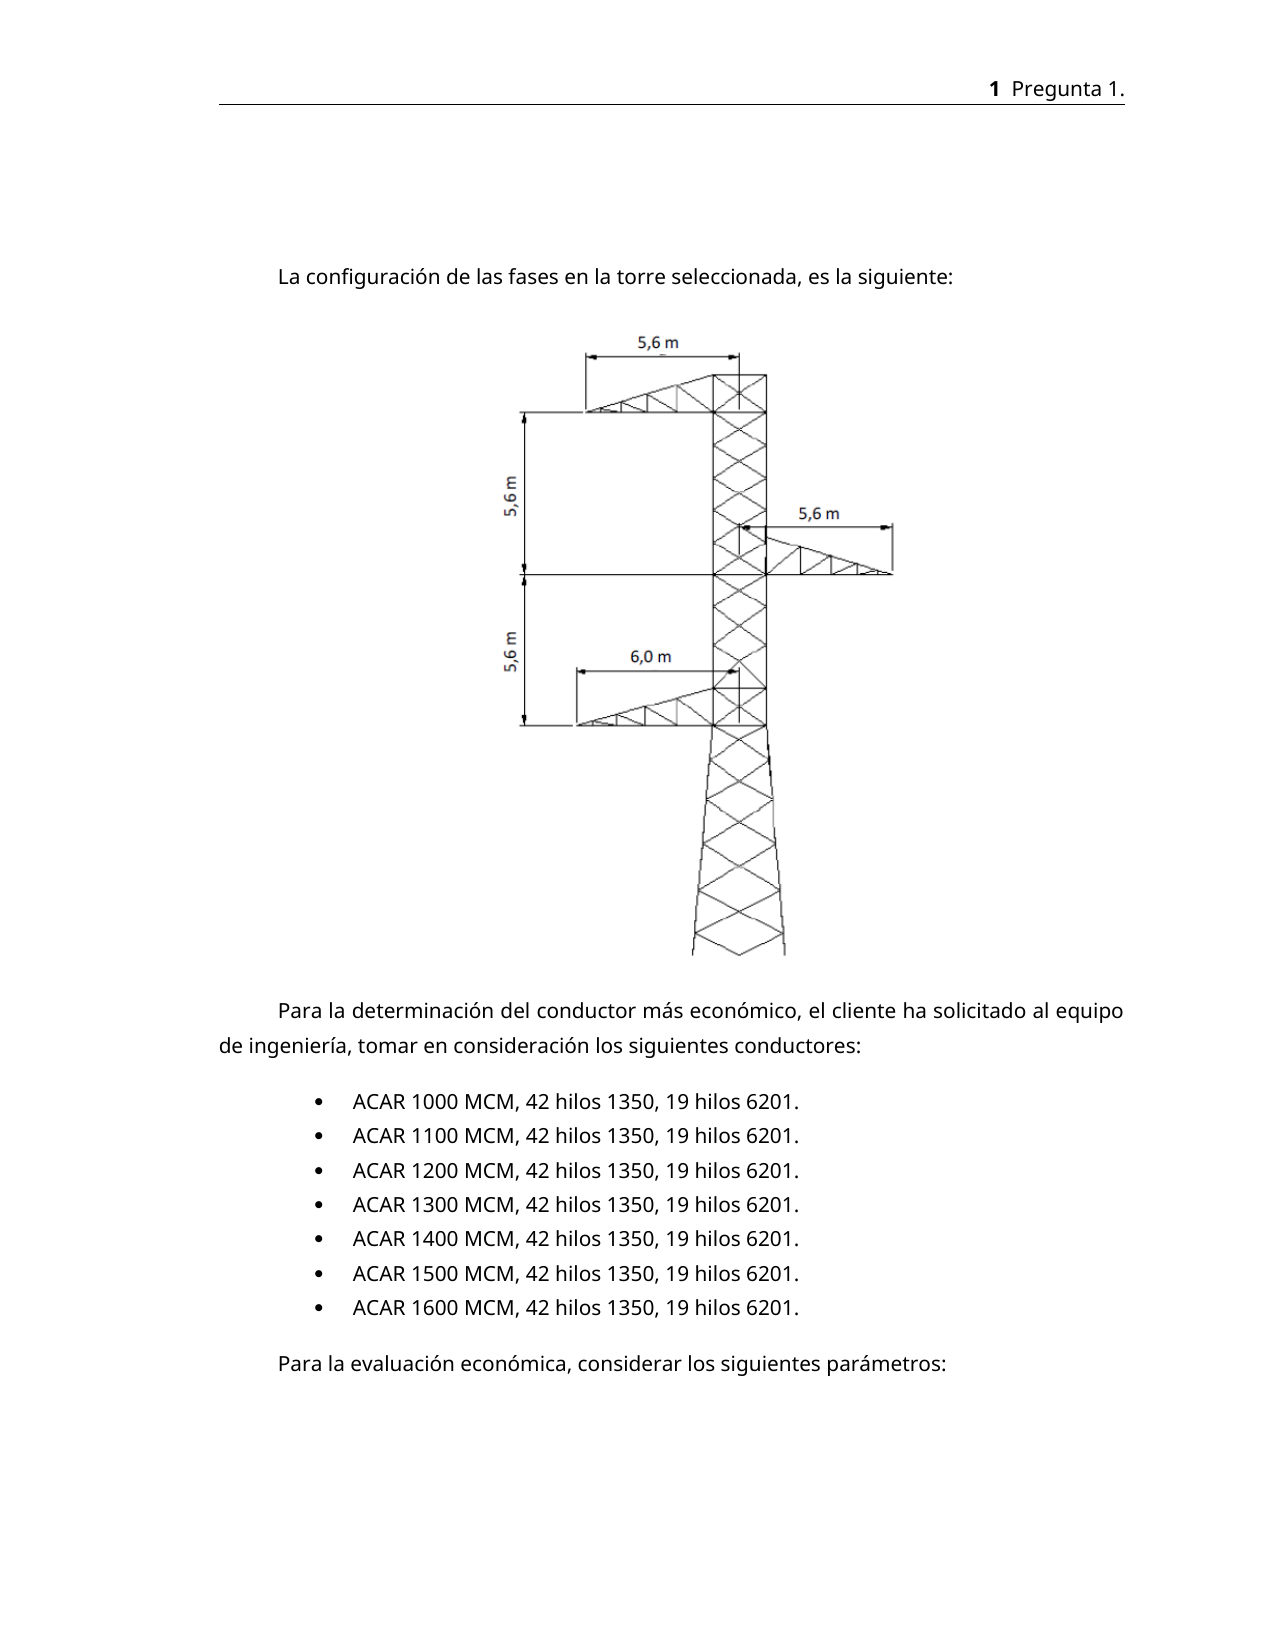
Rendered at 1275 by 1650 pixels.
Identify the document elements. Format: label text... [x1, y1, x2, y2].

picture [496, 318, 907, 969]
list ACAR 1200 MCM, 42 hilos 1350, 19 hilos 6201. [315, 1156, 1125, 1184]
list ACAR 1600 MCM, 42 hilos 1350, 19 hilos 6201. [315, 1293, 1125, 1322]
text Para la evaluación económica, considerar los siguientes parámetros: [218, 1349, 1125, 1378]
list ACAR 1100 MCM, 42 hilos 1350, 19 hilos 6201. [315, 1121, 1125, 1150]
list ACAR 1500 MCM, 42 hilos 1350, 19 hilos 6201. [315, 1259, 1125, 1287]
text Para la determinación del conductor más económico, el cliente ha solicitado al equipo de ingeniería, tomar en consideración los siguientes conductores: [218, 996, 1125, 1059]
text La configuración de las fases en la torre seleccionada, es la siguiente: [218, 262, 1125, 291]
list ACAR 1400 MCM, 42 hilos 1350, 19 hilos 6201. [315, 1224, 1125, 1253]
list ACAR 1000 MCM, 42 hilos 1350, 19 hilos 6201. [315, 1087, 1125, 1115]
list ACAR 1300 MCM, 42 hilos 1350, 19 hilos 6201. [315, 1190, 1125, 1218]
